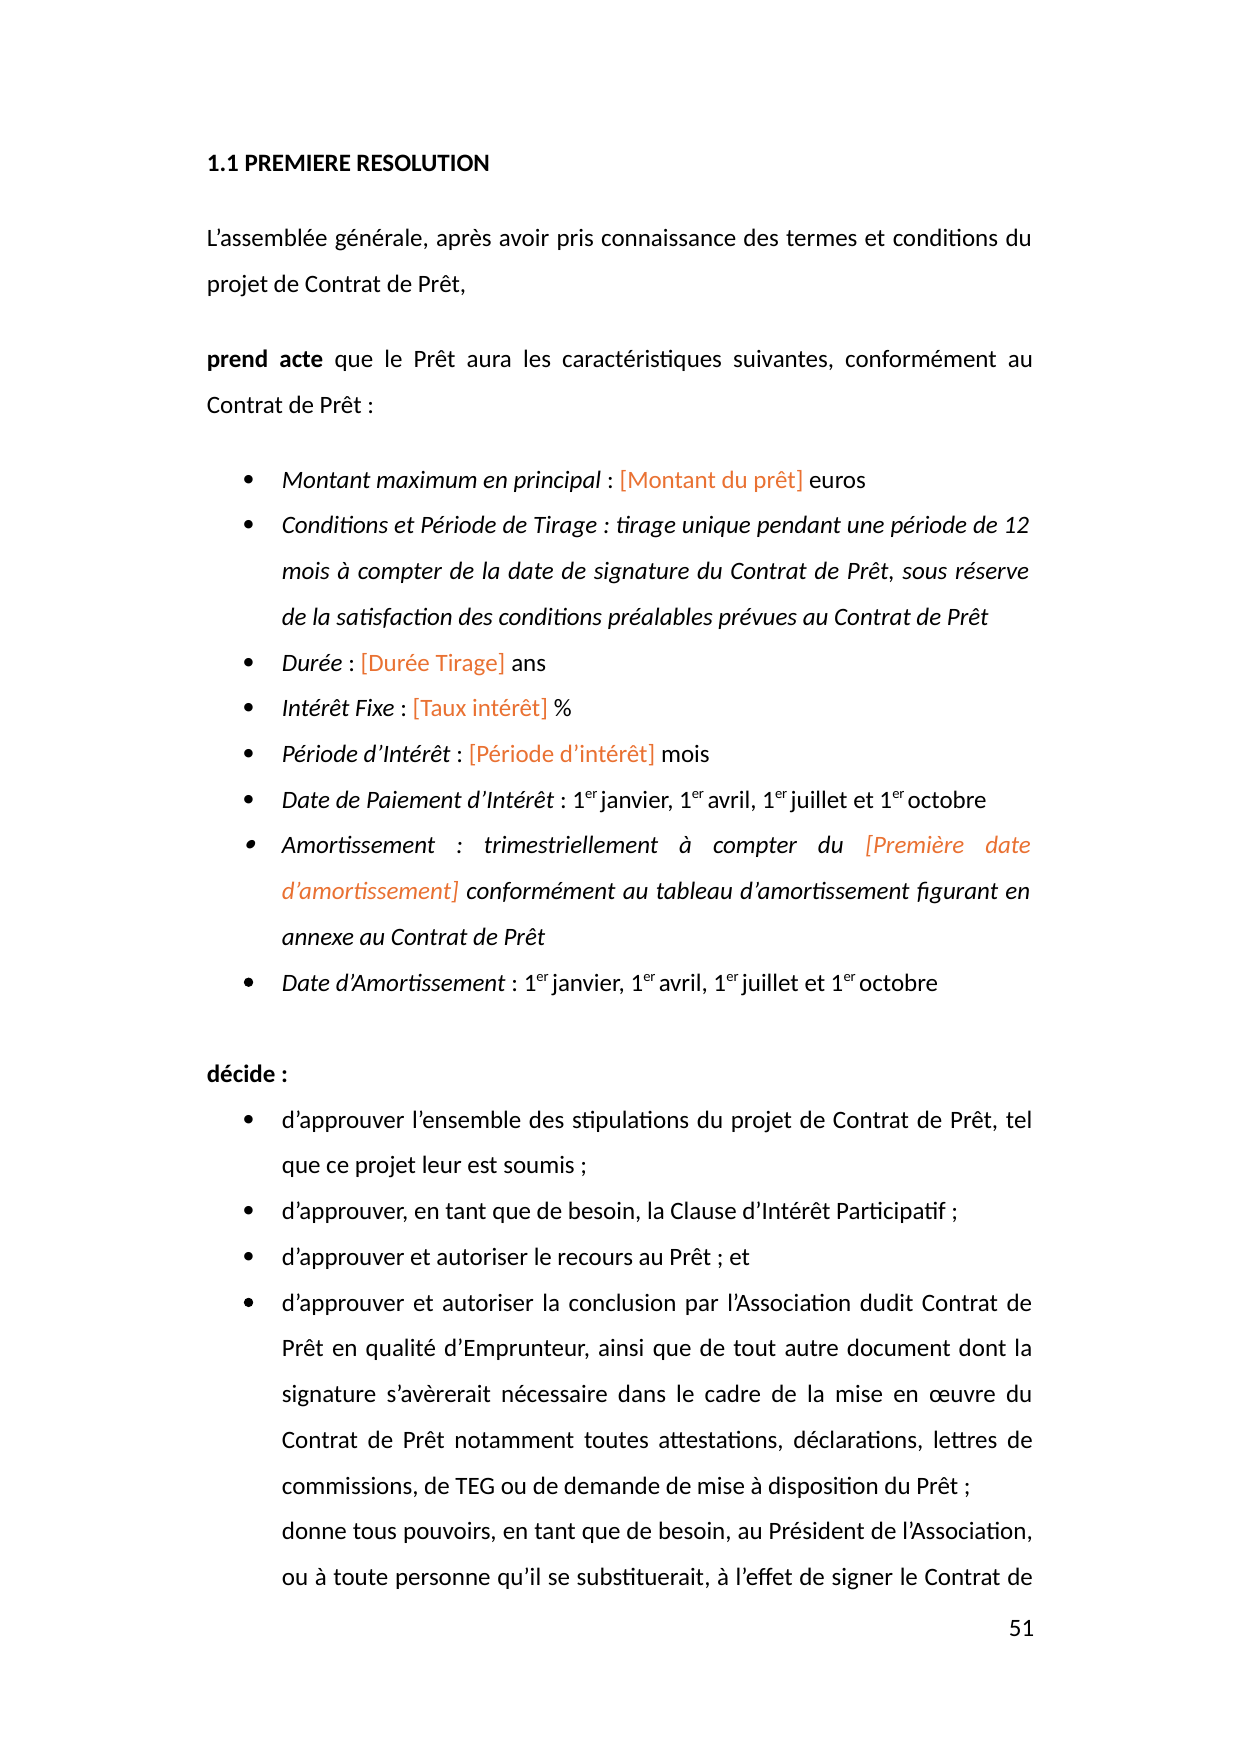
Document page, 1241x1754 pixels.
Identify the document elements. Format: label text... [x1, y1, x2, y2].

list d’approuver et autoriser le recours au Prêt ; et [244, 1241, 1033, 1272]
list Date de Paiement d’Intérêt : 1er janvier, 1er avril, 1er juillet et 1er octobre [244, 784, 1033, 814]
list Conditions et Période de Tirage : tirage unique pendant une période de 12 mois à compter de la date de signature du Contrat de Prêt, sous réserve de la satisfaction des conditions préalables prévues au Contrat de Prêt [244, 509, 1033, 631]
text prend acte que le Prêt aura les caractéristiques suivantes, conformément au Contrat de Prêt : [207, 343, 1033, 419]
list Intérêt Fixe : [Taux intérêt] % [244, 692, 1033, 723]
list d’approuver l’ensemble des stipulations du projet de Contrat de Prêt, tel que ce projet leur est soumis ; [244, 1104, 1033, 1180]
list Période d’Intérêt : [Période d’intérêt] mois [244, 738, 1033, 769]
list Montant maximum en principal : [Montant du prêt] euros [244, 464, 1033, 494]
list d’approuver, en tant que de besoin, la Clause d’Intérêt Participatif ; [244, 1195, 1033, 1226]
list Date d’Amortissement : 1er janvier, 1er avril, 1er juillet et 1er octobre [244, 967, 1033, 997]
list d’approuver et autoriser la conclusion par l’Association dudit Contrat de Prêt en qualité d’Emprunteur, ainsi que de tout autre document dont la signature s’avèrerait nécessaire dans le cadre de la mise en œuvre du Contrat de Prêt notamment toutes attestations, déclarations, lettres de commissions, de TEG ou de demande de mise à disposition du Prêt ; [244, 1287, 1033, 1500]
text 1.1 PREMIERE RESOLUTION [207, 148, 1033, 178]
text L’assemblée générale, après avoir pris connaissance des termes et conditions du projet de Contrat de Prêt, [207, 222, 1033, 299]
list Durée : [Durée Tirage] ans [244, 647, 1033, 677]
list décide : [207, 1012, 1033, 1089]
list Amortissement : trimestriellement à compter du [Première date d’amortissement] conformément au tableau d’amortissement figurant en annexe au Contrat de Prêt [244, 829, 1033, 952]
